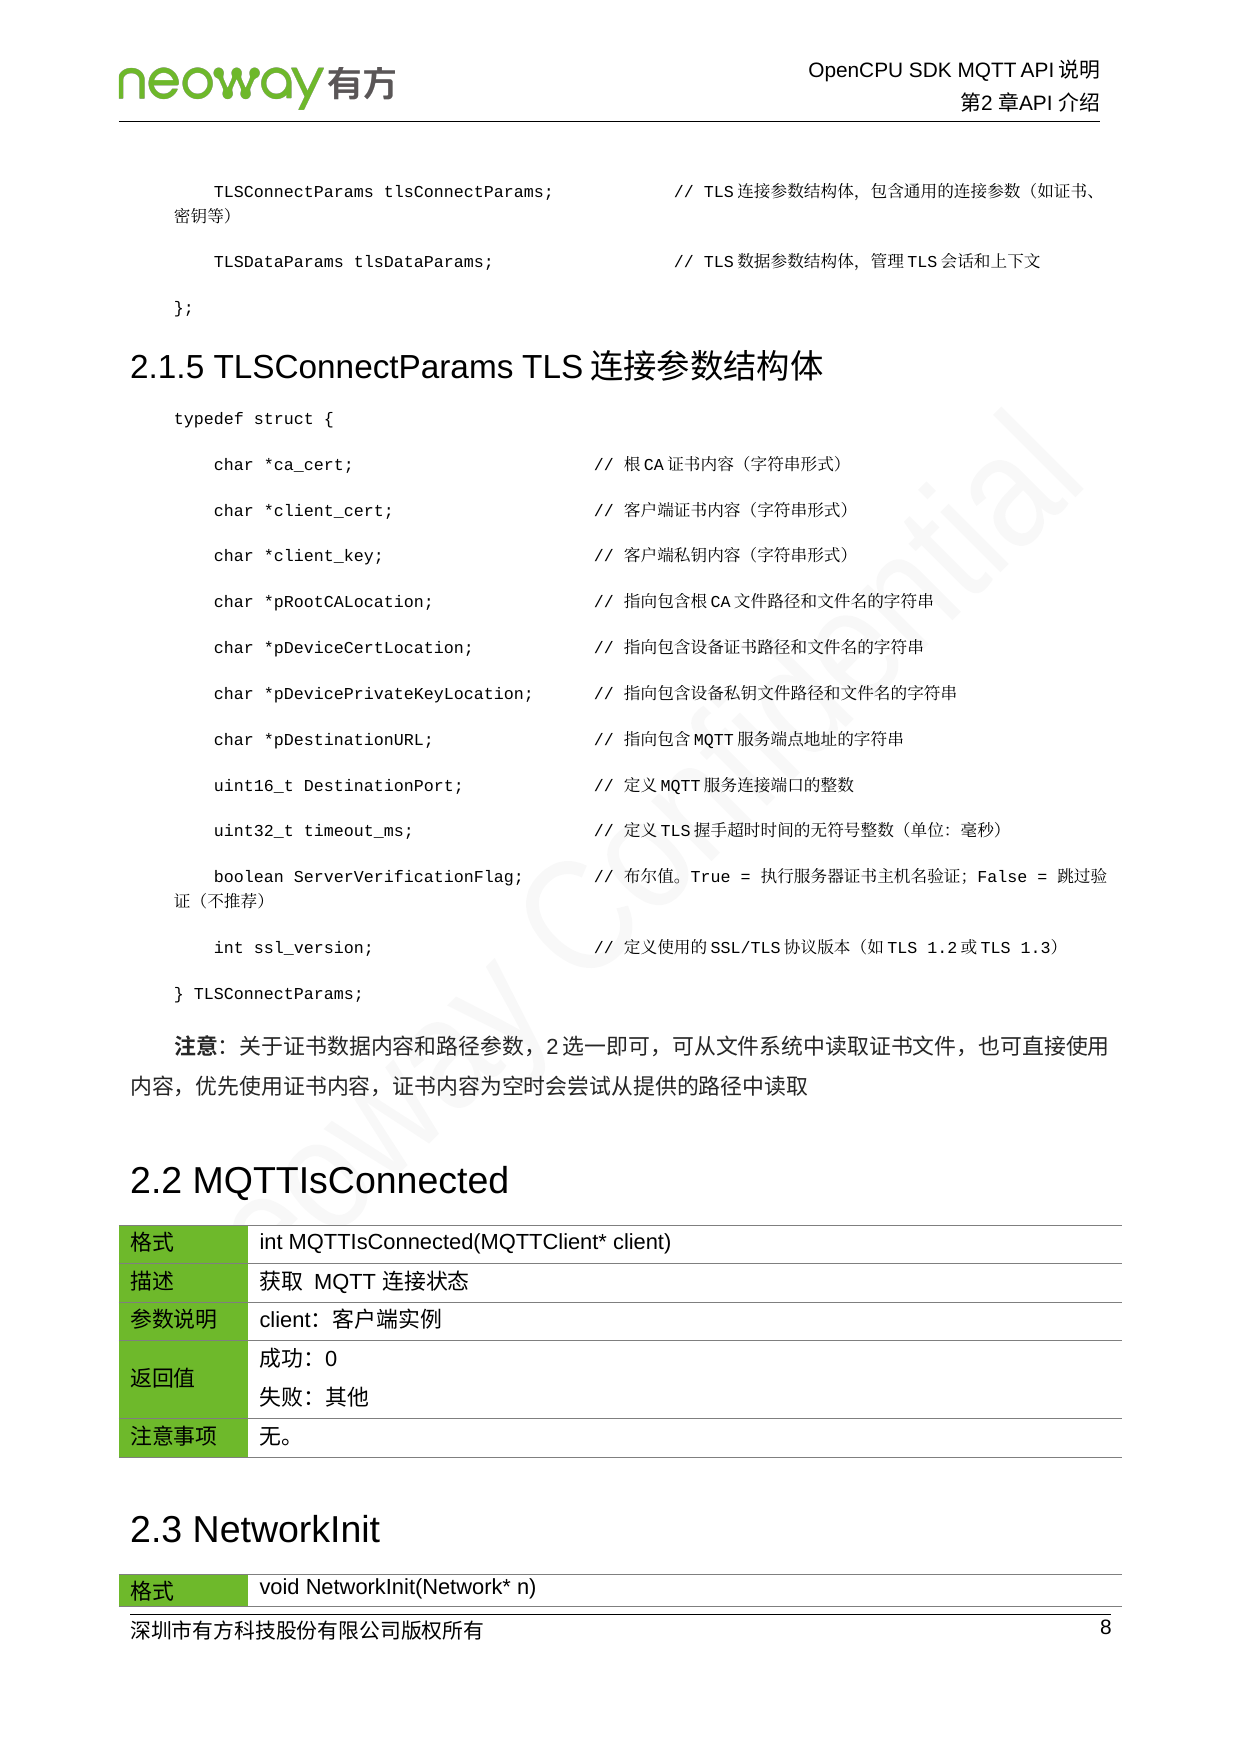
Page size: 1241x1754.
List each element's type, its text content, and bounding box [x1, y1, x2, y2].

text TLSDataParams tlsDataParams; // TLS数据参数结构体，管理TLS会话和上下文 [174, 248, 1110, 273]
table_header int MQTTIsConnected(MQTTClient* client) [248, 1226, 1122, 1263]
text typedef struct { [174, 404, 1110, 429]
table_cell 成功：0 失败：其他 [248, 1341, 1122, 1418]
text int ssl_version; // 定义使用的SSL/TLS协议版本（如TLS 1.2或TLS 1.3） [174, 933, 1110, 958]
text } TLSConnectParams; [174, 979, 1110, 1004]
picture [118, 67, 395, 110]
text char *ca_cert; // 根CA证书内容（字符串形式） [174, 450, 1110, 475]
subtitle NetworkInit [130, 1507, 1110, 1550]
subtitle MQTTIsConnected [130, 1158, 1110, 1202]
table_cell 描述 [119, 1264, 248, 1302]
table_cell 无。 [248, 1419, 1122, 1457]
text }; [174, 294, 1110, 319]
text boolean ServerVerificationFlag; // 布尔值。True = 执行服务器证书主机名验证；False = 跳过验证（不推荐） [174, 863, 1110, 913]
text char *pRootCALocation; // 指向包含根CA文件路径和文件名的字符串 [174, 588, 1110, 613]
table_cell 获取 MQTT 连接状态 [248, 1264, 1122, 1302]
text uint16_t DestinationPort; // 定义MQTT服务连接端口的整数 [174, 771, 1110, 796]
table_cell 注意事项 [119, 1419, 248, 1457]
table_cell client：客户端实例 [248, 1303, 1122, 1340]
table_header 格式 [119, 1226, 248, 1263]
text TLSConnectParams tlsConnectParams; // TLS连接参数结构体，包含通用的连接参数（如证书、密钥等） [174, 177, 1110, 227]
text char *pDeviceCertLocation; // 指向包含设备证书路径和文件名的字符串 [174, 633, 1110, 658]
subtitle TLSConnectParams TLS连接参数结构体 [130, 339, 1110, 388]
text uint32_t timeout_ms; // 定义TLS握手超时时间的无符号整数（单位：毫秒） [174, 817, 1110, 842]
table_cell 返回值 [119, 1341, 248, 1418]
text char *pDevicePrivateKeyLocation; // 指向包含设备私钥文件路径和文件名的字符串 [174, 679, 1110, 704]
text char *client_key; // 客户端私钥内容（字符串形式） [174, 542, 1110, 567]
table_cell 参数说明 [119, 1303, 248, 1340]
table_header 格式 [119, 1575, 248, 1606]
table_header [248, 1575, 1122, 1606]
text 注意：关于证书数据内容和路径参数，2选一即可，可从文件系统中读取证书文件，也可直接使用内容，优先使用证书内容，证书内容为空时会尝试从提供的路径中读取 [130, 1029, 1110, 1101]
text char *pDestinationURL; // 指向包含MQTT服务端点地址的字符串 [174, 725, 1110, 750]
text char *client_cert; // 客户端证书内容（字符串形式） [174, 496, 1110, 521]
